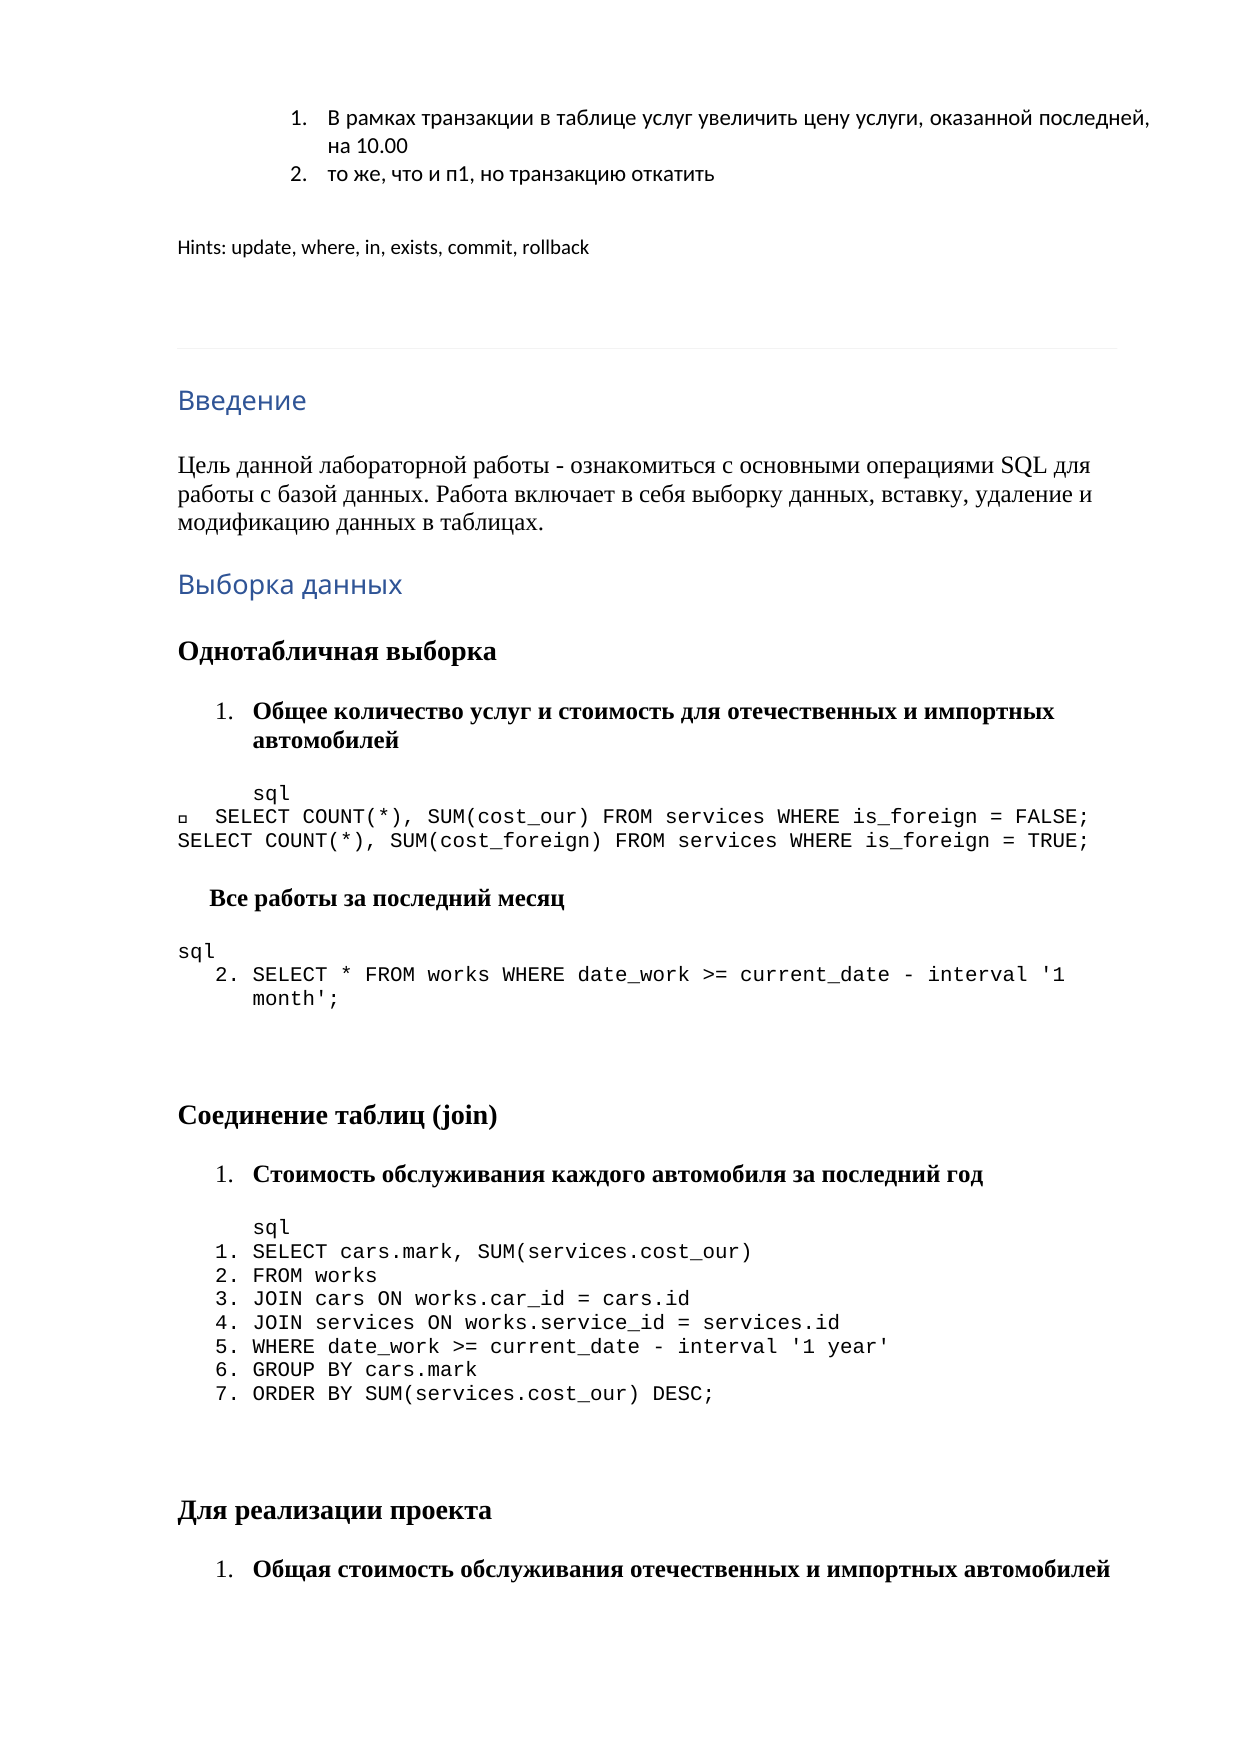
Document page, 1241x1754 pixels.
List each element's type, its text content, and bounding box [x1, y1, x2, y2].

list SELECT * FROM works WHERE date_work >= current_date - interval '1 month'; [215, 964, 1152, 1012]
subtitle Однотабличная выборка [177, 634, 1152, 667]
list Общее количество услуг и стоимость для отечественных и импортных автомобилей [215, 696, 1152, 753]
text sql [252, 783, 1152, 806]
subtitle Введение [177, 381, 1152, 418]
text sql [252, 1217, 1152, 1241]
text Hints: update, where, in, exists, commit, rollback [177, 234, 1152, 260]
text SELECT COUNT(*), SUM(cost_foreign) FROM services WHERE is_foreign = TRUE; [177, 830, 1152, 853]
list Стоимость обслуживания каждого автомобиля за последний год [215, 1159, 1152, 1188]
list JOIN cars ON works.car_id = cars.id [215, 1288, 1152, 1312]
list то же, что и п1, но транзакцию откатить [290, 159, 1152, 187]
list ORDER BY SUM(services.cost_our) DESC; [215, 1383, 1152, 1407]
list GROUP BY cars.mark [215, 1359, 1152, 1383]
text Цель данной лабораторной работы - ознакомиться с основными операциями SQL для работы с базой данных. Работа включает в себя выборку данных, вставку, удаление и модификацию данных в таблицах. [177, 450, 1152, 536]
subtitle Для реализации проекта [177, 1493, 1152, 1525]
list SELECT cars.mark, SUM(services.cost_our) [215, 1241, 1152, 1265]
list JOIN services ON works.service_id = services.id [215, 1312, 1152, 1336]
text  SELECT COUNT(*), SUM(cost_our) FROM services WHERE is_foreign = FALSE; [177, 806, 1152, 830]
list Общая стоимость обслуживания отечественных и импортных автомобилей [215, 1554, 1152, 1583]
text sql [177, 941, 1152, 964]
subtitle Выборка данных [177, 565, 1152, 602]
list В рамках транзакции в таблице услуг увеличить цену услуги, оказанной последней, на 10.00 [290, 103, 1152, 159]
subtitle Соединение таблиц (join) [177, 1098, 1152, 1130]
text  Все работы за последний месяц [177, 883, 1152, 911]
list FROM works [215, 1265, 1152, 1288]
list WHERE date_work >= current_date - interval '1 year' [215, 1336, 1152, 1359]
